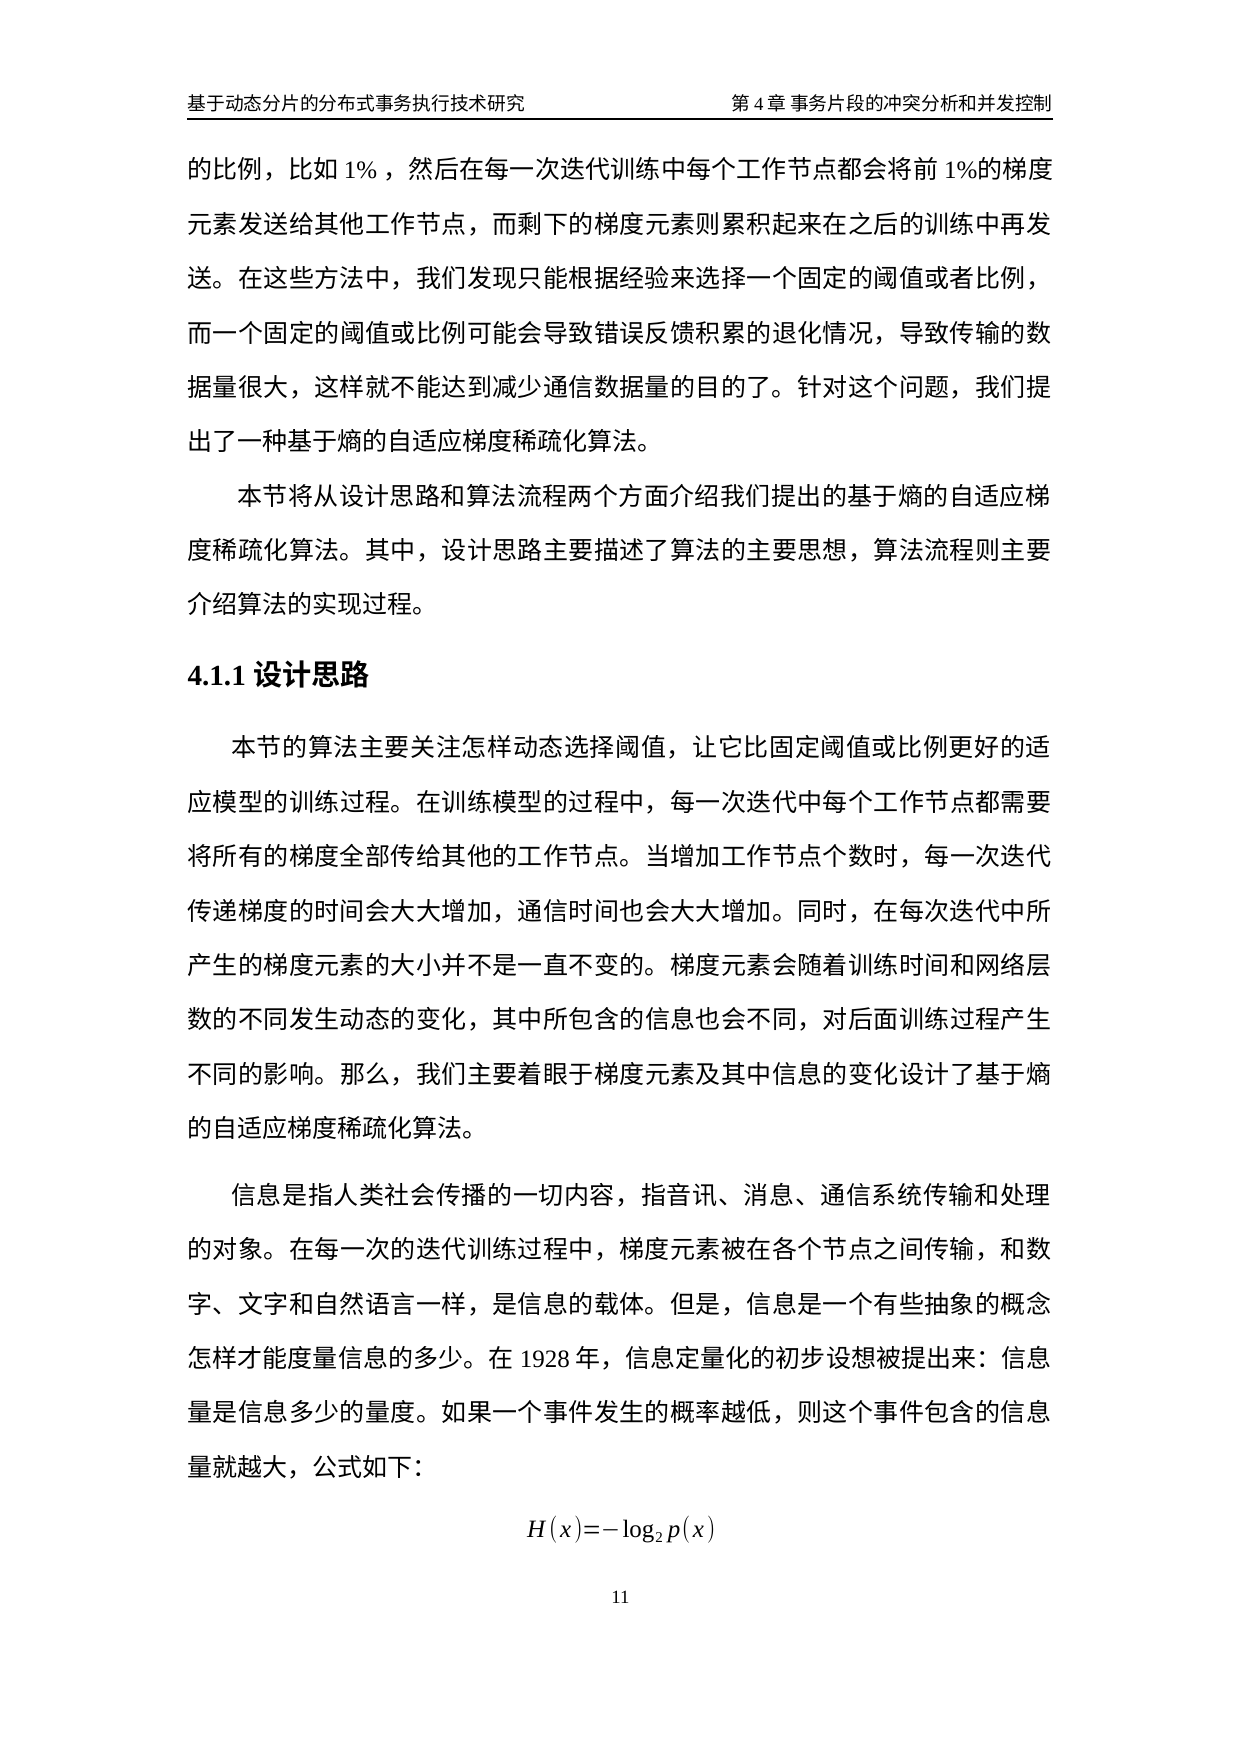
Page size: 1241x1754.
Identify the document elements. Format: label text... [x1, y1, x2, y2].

text 4.1.1 设计思路 [187, 652, 1053, 694]
text 信息是指人类社会传播的一切内容，指音讯、消息、通信系统传输和处理的对象。在每一次的迭代训练过程中，梯度元素被在各个节点之间传输，和数字、文字和自然语言一样，是信息的载体。但是，信息是一个有些抽象的概念，怎样才能度量信息的多少。在1928年，信息定量化的初步设想被提出来：信息量是信息多少的量度。如果一个事件发生的概率越低，则这个事件包含的信息量就越大，公式如下： [187, 1175, 1053, 1483]
text 本节将从设计思路和算法流程两个方面介绍我们提出的基于熵的自适应梯度稀疏化算法。其中，设计思路主要描述了算法的主要思想，算法流程则主要介绍算法的实现过程。 [187, 476, 1053, 621]
text 本节的算法主要关注怎样动态选择阈值，让它比固定阈值或比例更好的适应模型的训练过程。在训练模型的过程中，每一次迭代中每个工作节点都需要将所有的梯度全部传给其他的工作节点。当增加工作节点个数时，每一次迭代传递梯度的时间会大大增加，通信时间也会大大增加。同时，在每次迭代中所产生的梯度元素的大小并不是一直不变的。梯度元素会随着训练时间和网络层数的不同发生动态的变化，其中所包含的信息也会不同，对后面训练过程产生不同的影响。那么，我们主要着眼于梯度元素及其中信息的变化设计了基于熵的自适应梯度稀疏化算法。 [187, 728, 1053, 1145]
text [187, 150, 1053, 458]
